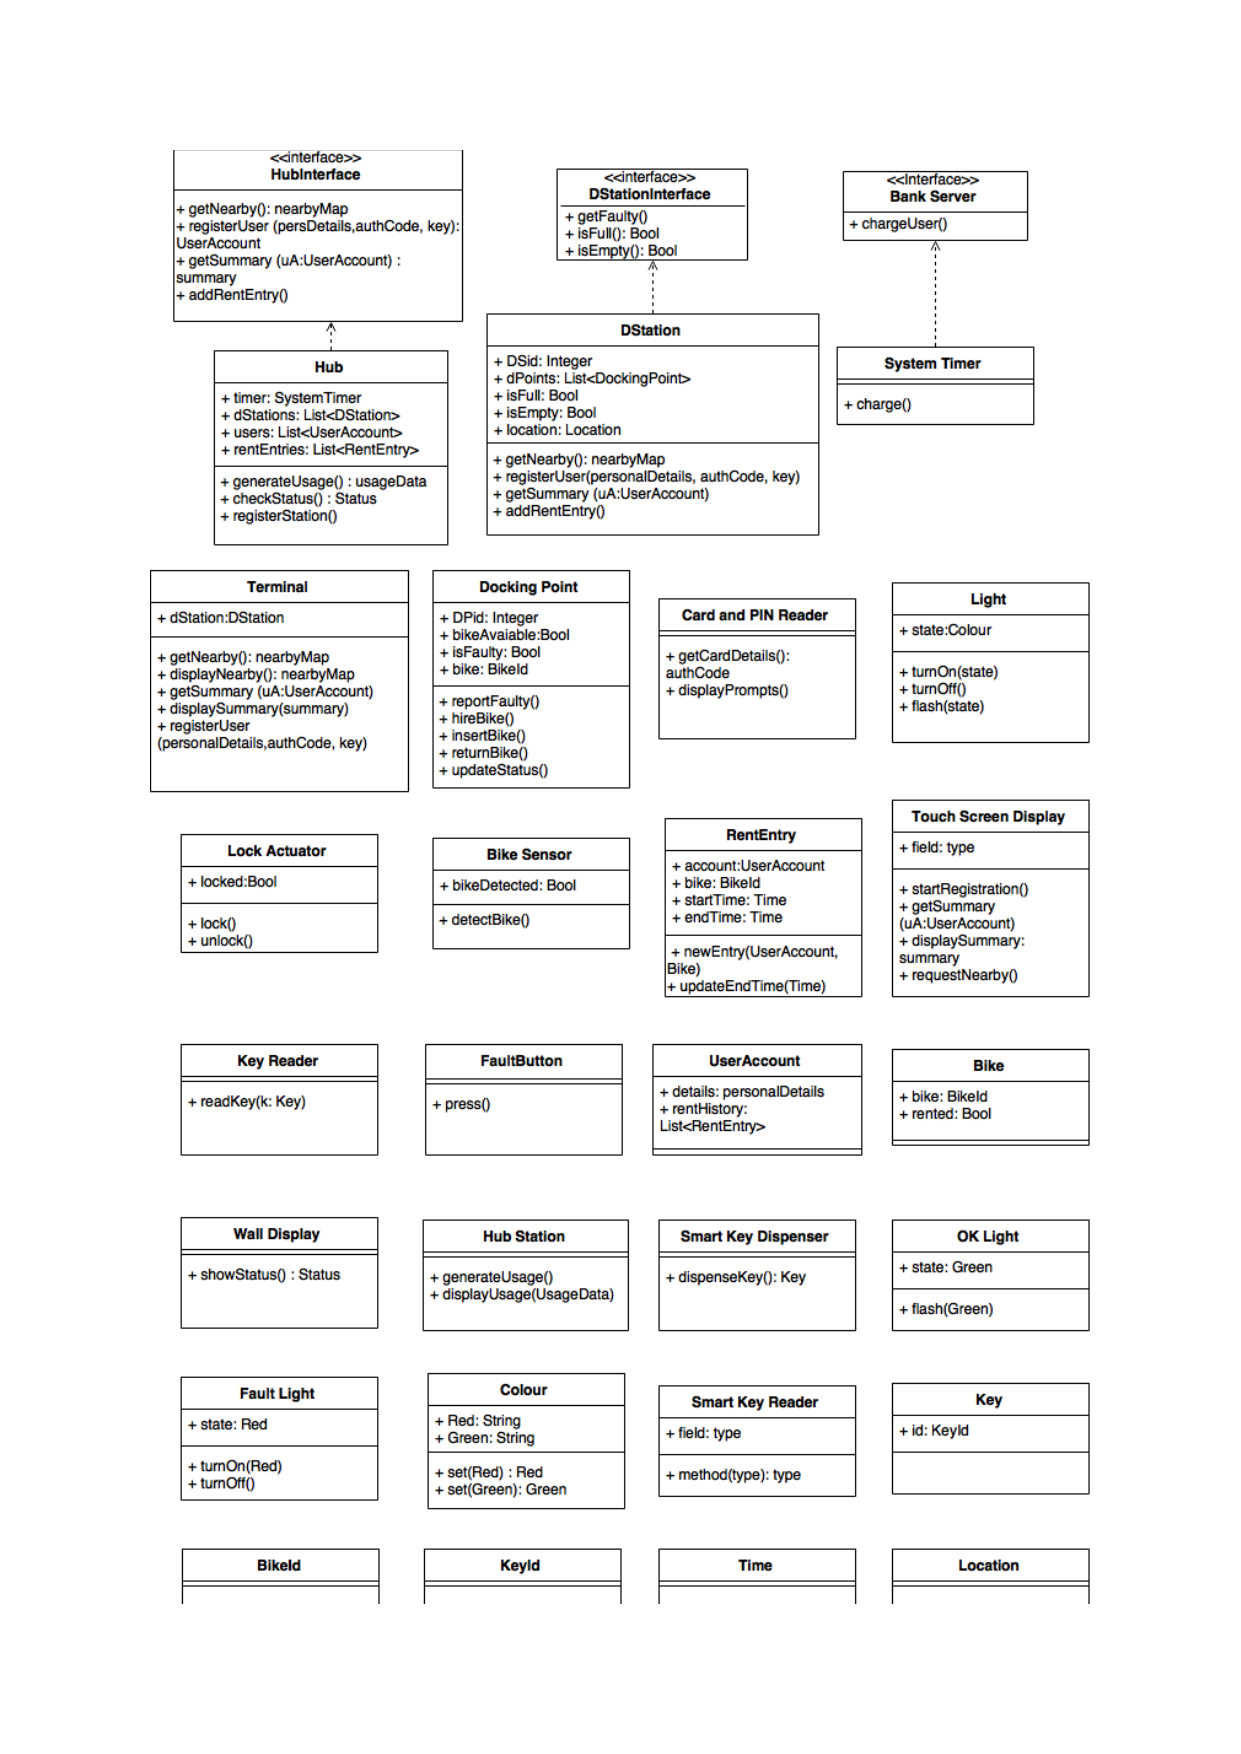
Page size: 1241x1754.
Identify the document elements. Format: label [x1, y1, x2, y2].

picture [150, 150, 1091, 1604]
